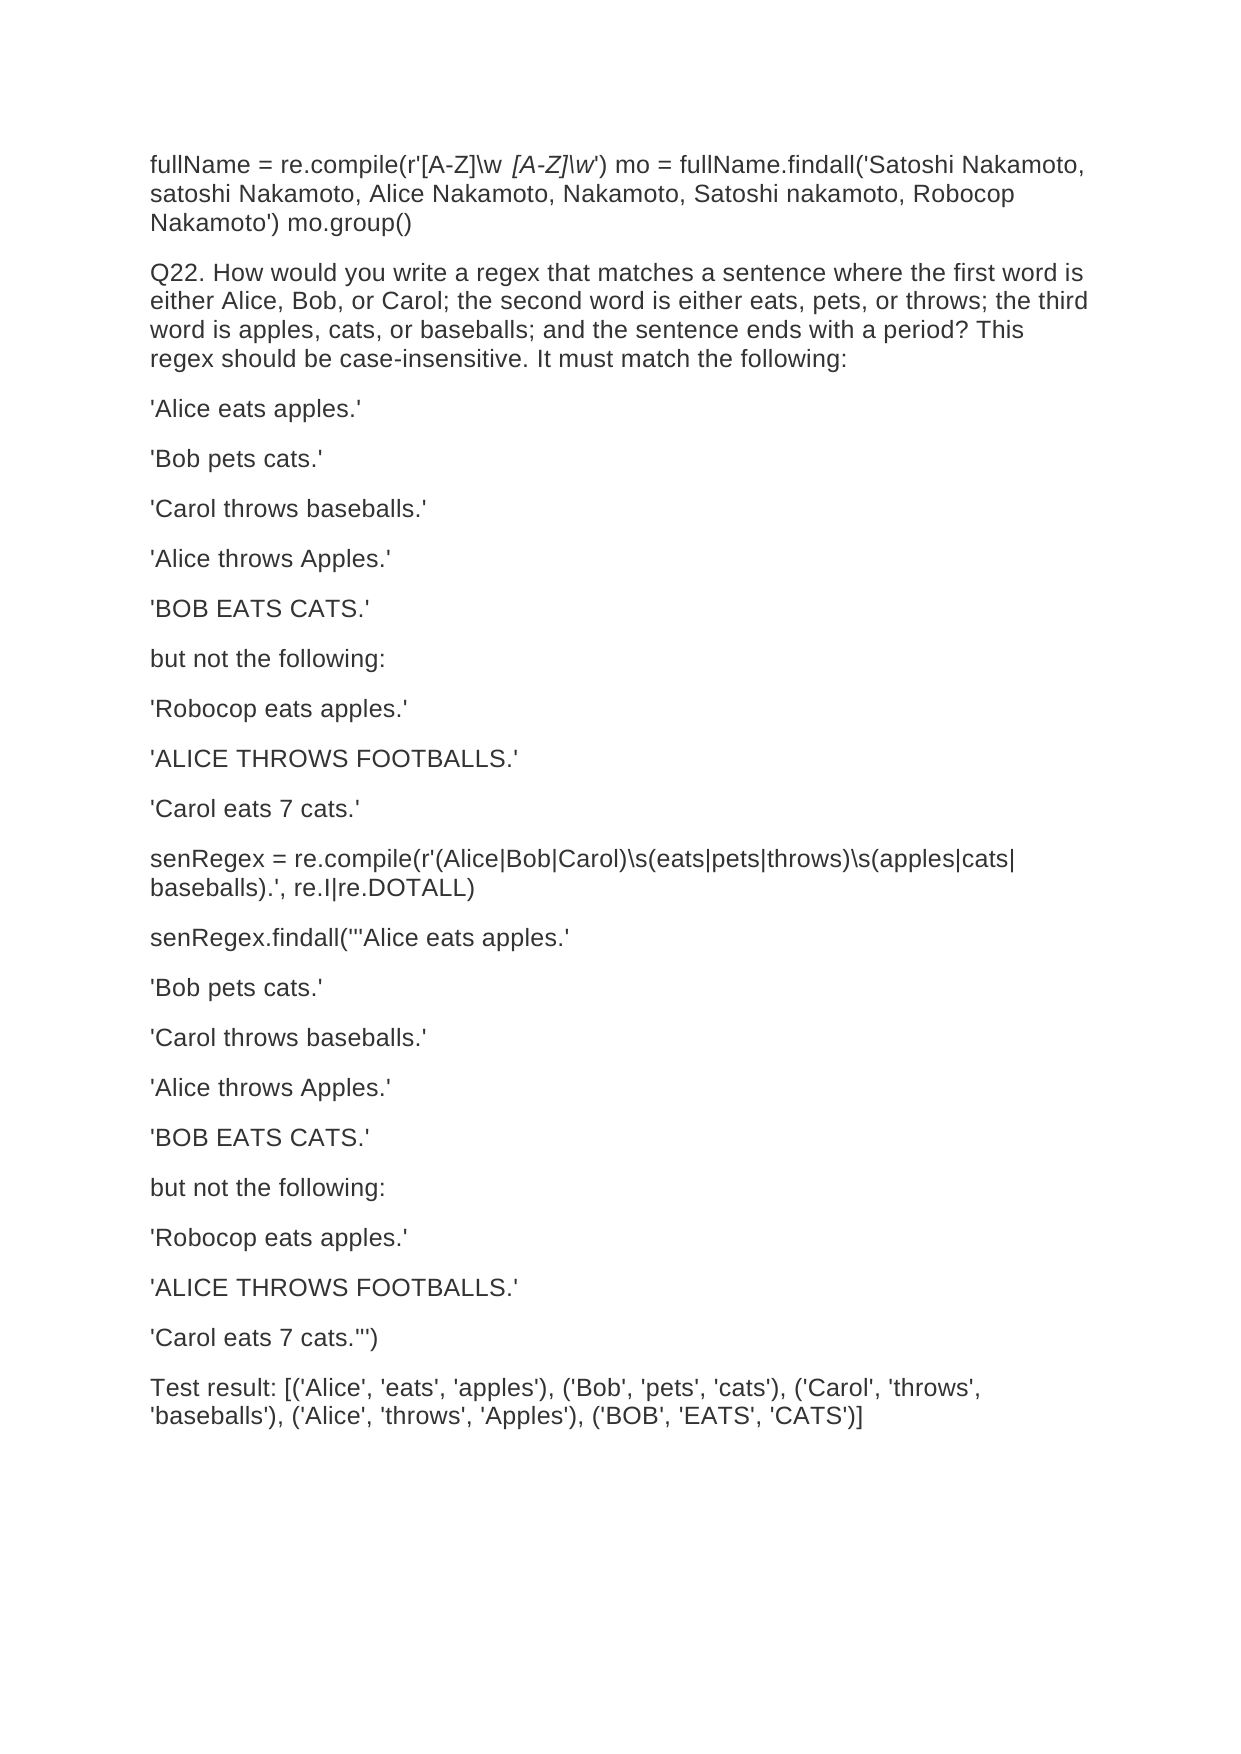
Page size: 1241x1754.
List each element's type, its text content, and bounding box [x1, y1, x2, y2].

text senRegex.findall('''Alice eats apples.' [150, 922, 1090, 951]
text but not the following: [150, 644, 1090, 672]
text 'Bob pets cats.' [150, 972, 1090, 1001]
text 'Robocop eats apples.' [150, 694, 1090, 722]
text 'Alice eats apples.' [150, 394, 1090, 422]
text senRegex = re.compile(r'(Alice|Bob|Carol)\s(eats|pets|throws)\s(apples|cats|baseballs).', re.I|re.DOTALL) [150, 844, 1090, 901]
text 'Alice throws Apples.' [150, 544, 1090, 572]
text Q22. How would you write a regex that matches a sentence where the first word is either Alice, Bob, or Carol; the second word is either eats, pets, or throws; the third word is apples, cats, or baseballs; and the sentence ends with a period? This regex should be case-insensitive. It must match the following: [150, 257, 1090, 372]
text Test result: [('Alice', 'eats', 'apples'), ('Bob', 'pets', 'cats'), ('Carol', 'throws', 'baseballs'), ('Alice', 'throws', 'Apples'), ('BOB', 'EATS', 'CATS')] [150, 1372, 1090, 1430]
text 'Carol eats 7 cats.' [150, 794, 1090, 822]
text 'Carol throws baseballs.' [150, 494, 1090, 522]
text 'Alice throws Apples.' [150, 1072, 1090, 1101]
text fullName = re.compile(r'[A-Z]\w [A-Z]\w') mo = fullName.findall('Satoshi Nakamoto, satoshi Nakamoto, Alice Nakamoto, Nakamoto, Satoshi nakamoto, Robocop Nakamoto') mo.group() [150, 150, 1090, 236]
text 'Bob pets cats.' [150, 444, 1090, 472]
text 'BOB EATS CATS.' [150, 594, 1090, 622]
text 'ALICE THROWS FOOTBALLS.' [150, 1272, 1090, 1301]
text 'ALICE THROWS FOOTBALLS.' [150, 744, 1090, 772]
text 'Carol throws baseballs.' [150, 1022, 1090, 1051]
text 'BOB EATS CATS.' [150, 1122, 1090, 1151]
text 'Robocop eats apples.' [150, 1222, 1090, 1251]
text but not the following: [150, 1172, 1090, 1201]
text 'Carol eats 7 cats.''') [150, 1322, 1090, 1351]
